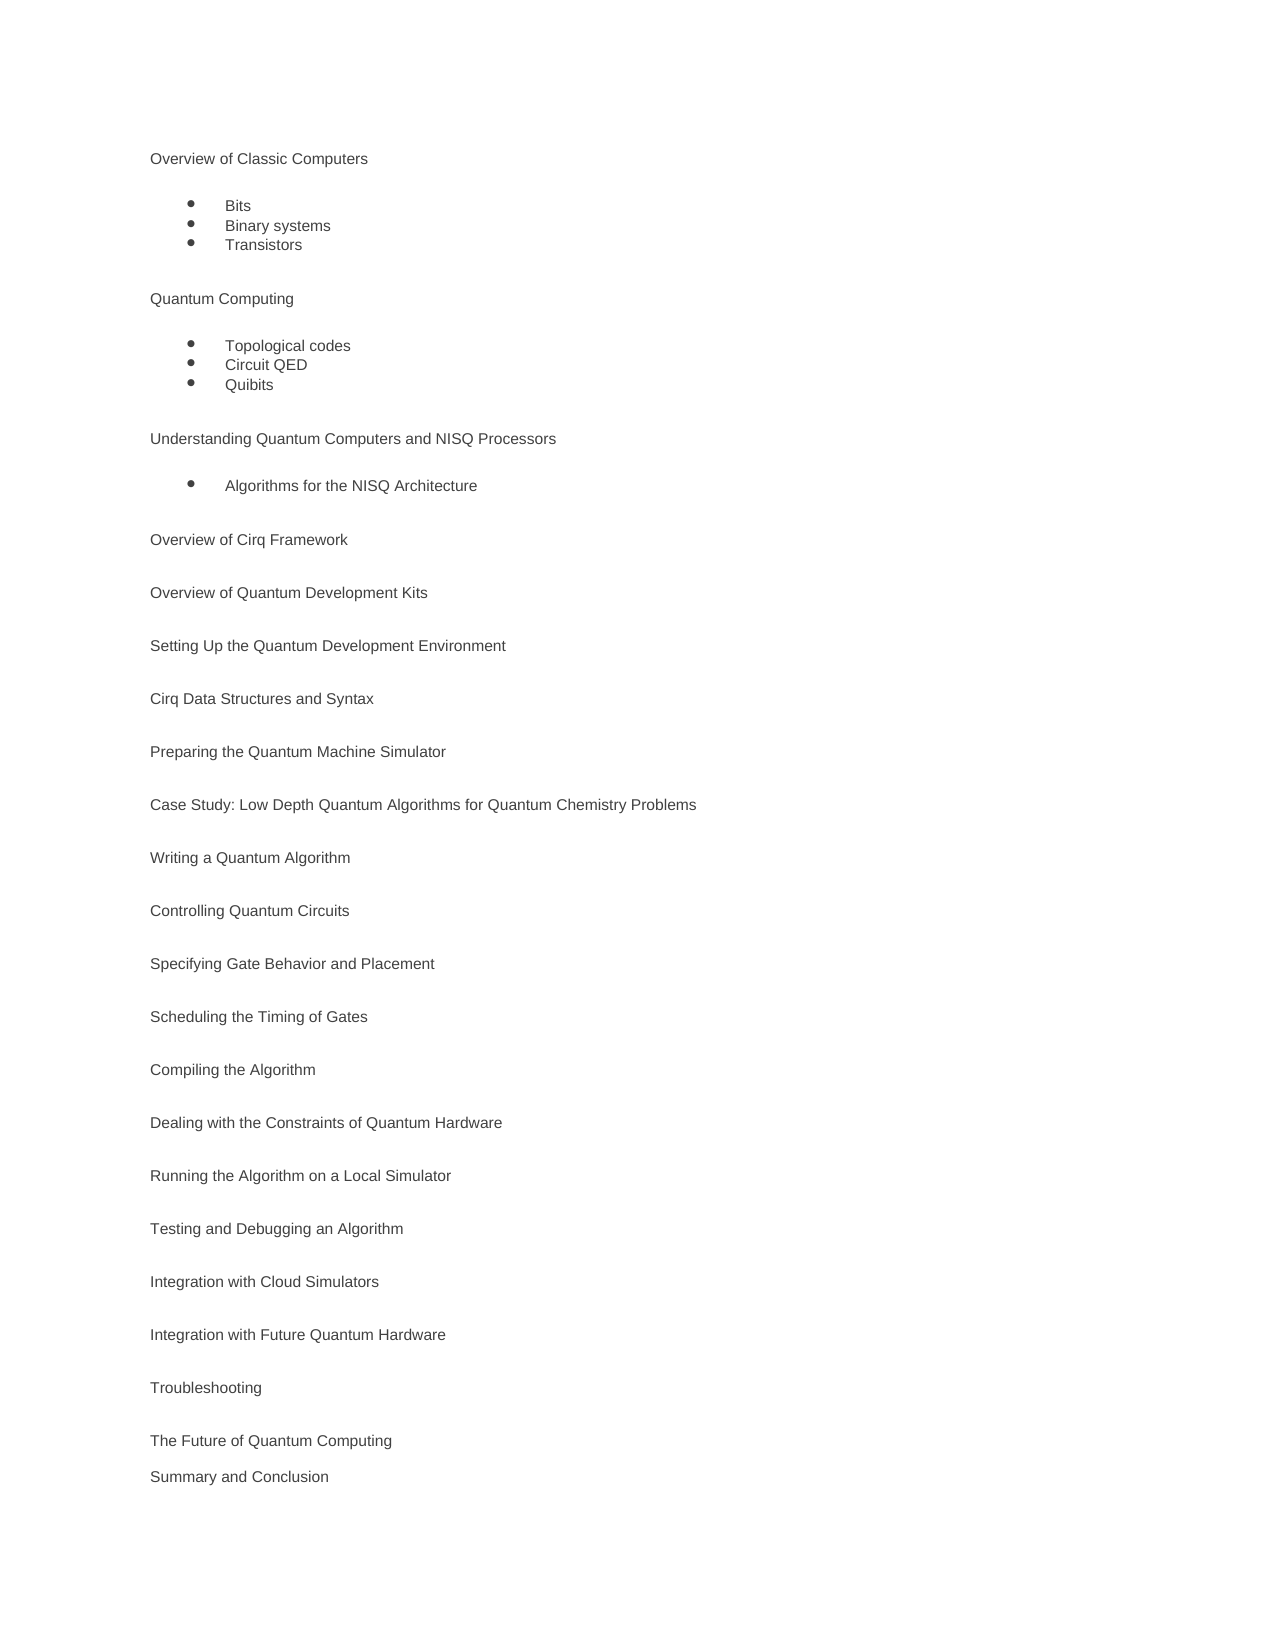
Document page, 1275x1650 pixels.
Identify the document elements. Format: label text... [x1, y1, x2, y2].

list Binary systems [187, 216, 1125, 236]
list Circuit QED [187, 356, 1125, 375]
text Controlling Quantum Circuits [150, 902, 1125, 920]
text Specifying Gate Behavior and Placement [150, 955, 1125, 973]
list Algorithms for the NISQ Architecture [187, 477, 1125, 496]
text The Future of Quantum Computing Summary and Conclusion [150, 1432, 1125, 1486]
text Testing and Debugging an Algorithm [150, 1220, 1125, 1238]
text Overview of Quantum Development Kits [150, 584, 1125, 602]
list Quibits [187, 375, 1125, 394]
text Understanding Quantum Computers and NISQ Processors [150, 429, 1125, 447]
text Overview of Cirq Framework [150, 531, 1125, 549]
text Writing a Quantum Algorithm [150, 849, 1125, 867]
text Integration with Cloud Simulators [150, 1273, 1125, 1291]
text Troubleshooting [150, 1379, 1125, 1397]
list Bits [187, 197, 1125, 216]
text Case Study: Low Depth Quantum Algorithms for Quantum Chemistry Problems [150, 796, 1125, 814]
list Transistors [187, 236, 1125, 255]
text Compiling the Algorithm [150, 1061, 1125, 1079]
text Dealing with the Constraints of Quantum Hardware [150, 1114, 1125, 1132]
text Preparing the Quantum Machine Simulator [150, 743, 1125, 761]
text Overview of Classic Computers [150, 150, 1125, 168]
text Cirq Data Structures and Syntax [150, 690, 1125, 708]
text Running the Algorithm on a Local Simulator [150, 1167, 1125, 1185]
text Quantum Computing [150, 290, 1125, 308]
list Topological codes [187, 337, 1125, 356]
text Setting Up the Quantum Development Environment [150, 637, 1125, 655]
text Scheduling the Timing of Gates [150, 1008, 1125, 1026]
text Integration with Future Quantum Hardware [150, 1326, 1125, 1344]
